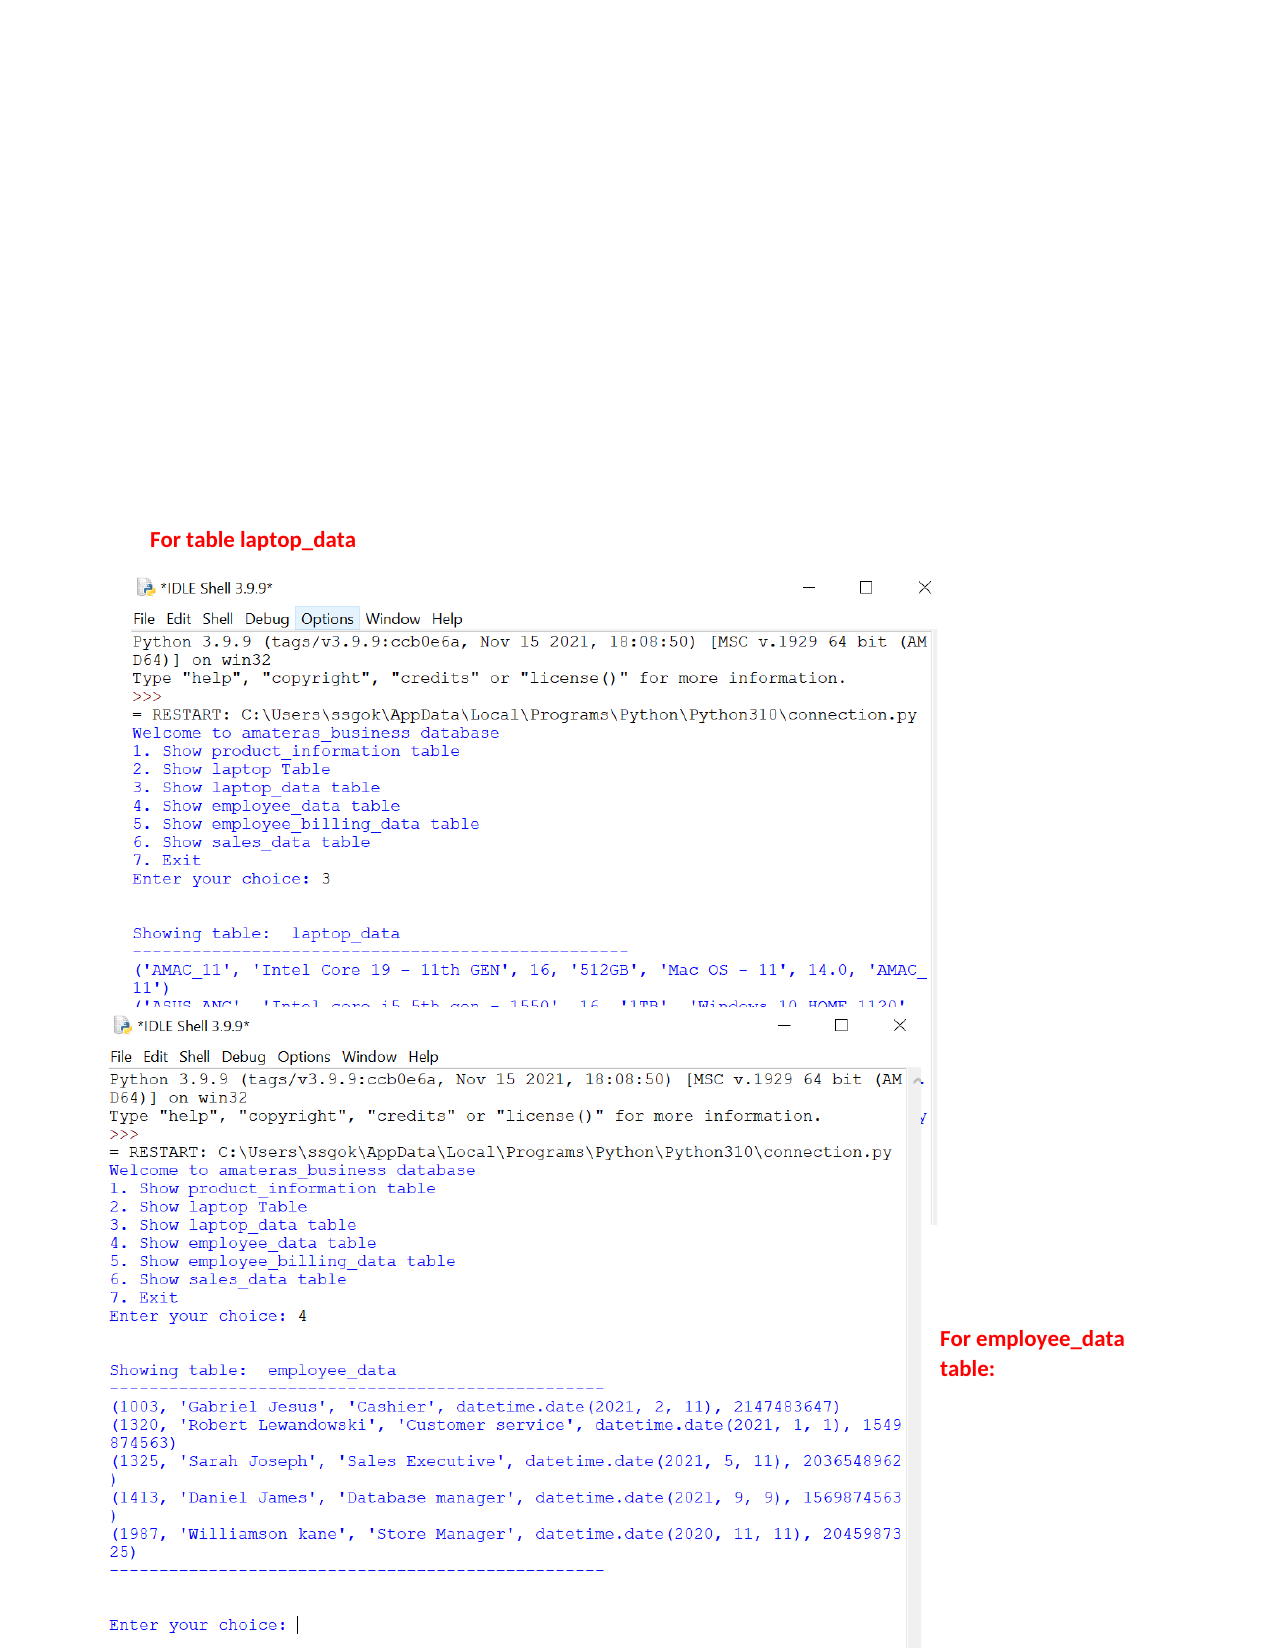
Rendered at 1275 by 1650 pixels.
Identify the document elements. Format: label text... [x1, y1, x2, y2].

text For table laptop_data [150, 525, 1125, 553]
text For employee_data table: [922, 1324, 1125, 1382]
picture [108, 569, 938, 1648]
